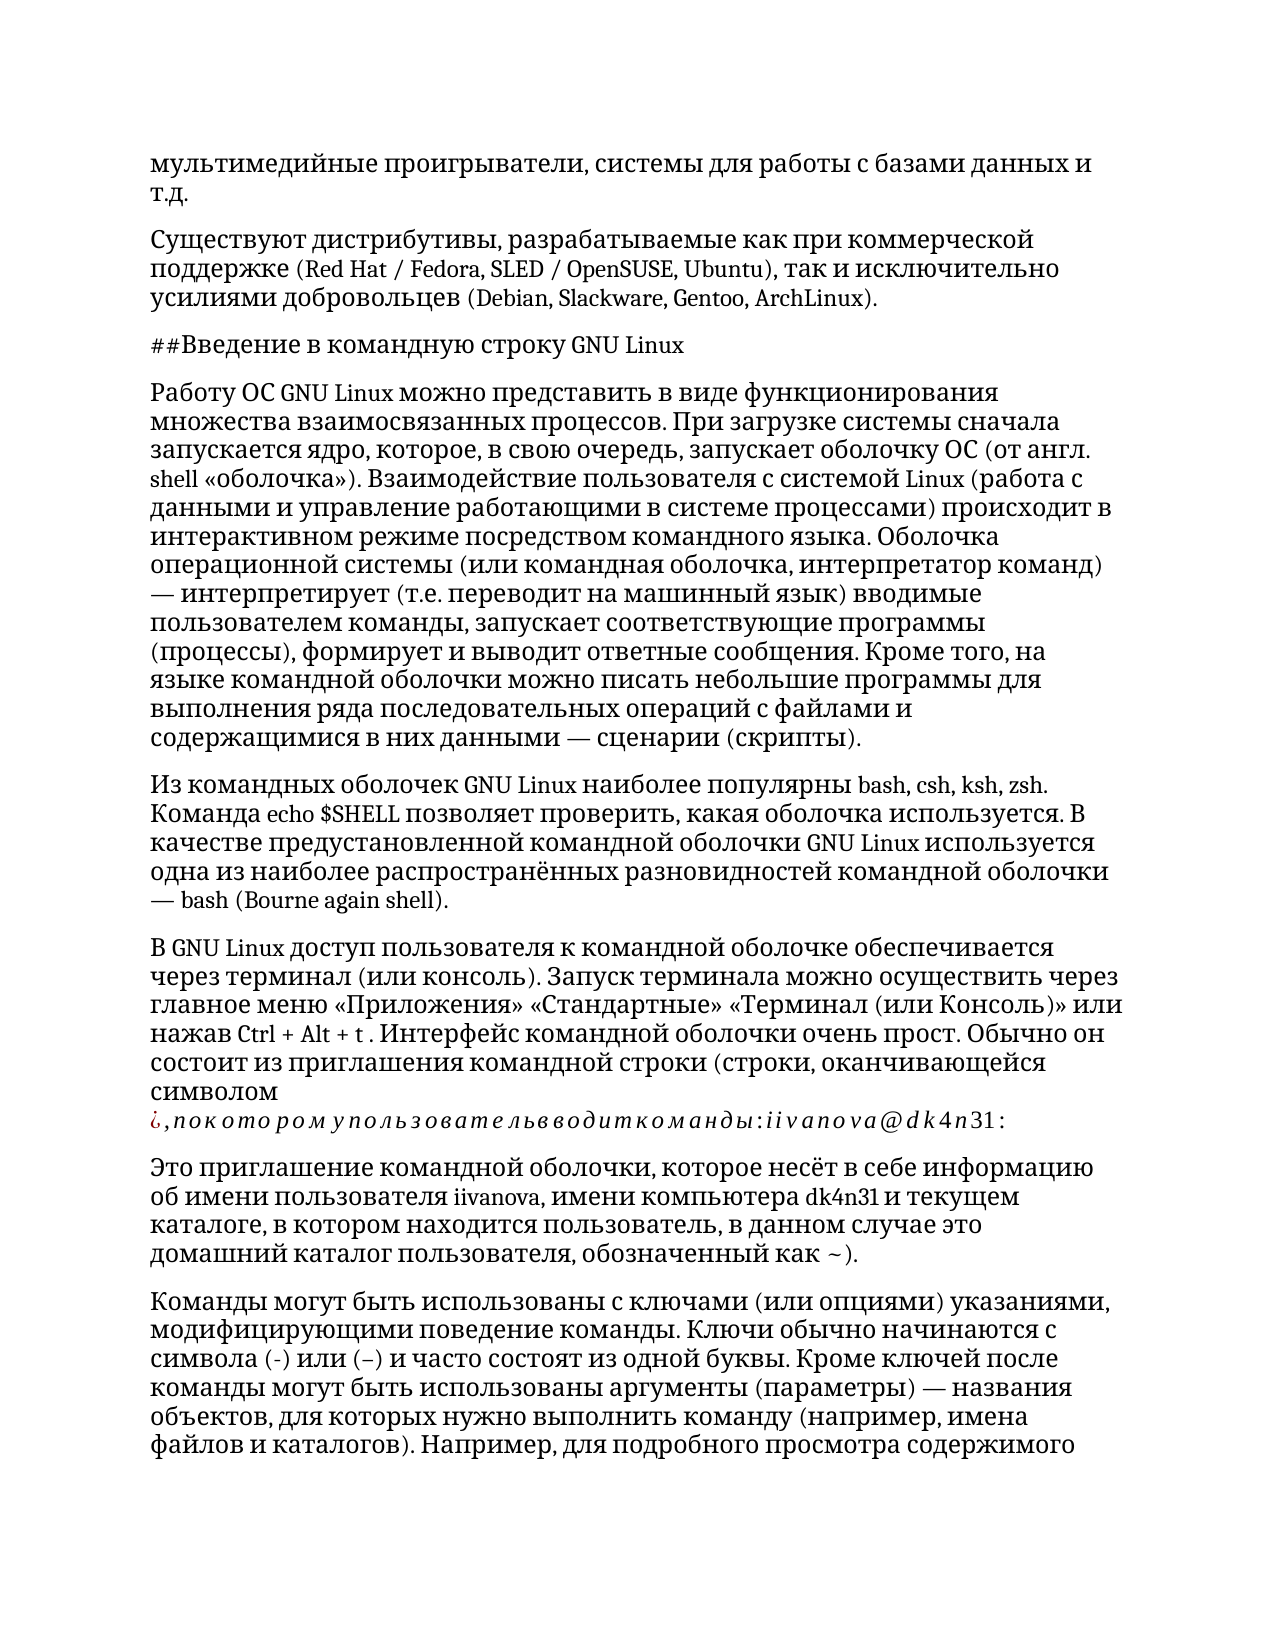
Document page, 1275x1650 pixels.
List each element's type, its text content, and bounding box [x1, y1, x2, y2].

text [150, 150, 1125, 207]
text В GNU Linux доступ пользователя к командной оболочке обеспечивается через терминал (или консоль). Запуск терминала можно осуществить через главное меню «Приложения» «Стандартные» «Терминал (или Консоль)» или нажав Ctrl + Alt + t . Интерфейс командной оболочки очень прост. Обычно он состоит из приглашения командной строки (строки, оканчивающейся символом [150, 934, 1125, 1135]
text Существуют дистрибутивы, разрабатываемые как при коммерческой поддержке (Red Hat / Fedora, SLED / OpenSUSE, Ubuntu), так и исключительно усилиями добровольцев (Debian, Slackware, Gentoo, ArchLinux). [150, 226, 1125, 312]
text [150, 1287, 1125, 1460]
text ##Введение в командную строку GNU Linux [150, 331, 1125, 360]
text Это приглашение командной оболочки, которое несёт в себе информацию об имени пользователя iivanova, имени компьютера dk4n31 и текущем каталоге, в котором находится пользователь, в данном случае это домашний каталог пользователя, обозначенный как ~). [150, 1154, 1125, 1269]
text Из командных оболочек GNU Linux наиболее популярны bash, csh, ksh, zsh. Команда echo $SHELL позволяет проверить, какая оболочка используется. В качестве предустановленной командной оболочки GNU Linux используется одна из наиболее распространённых разновидностей командной оболочки — bash (Bourne again shell). [150, 771, 1125, 915]
text Работу ОС GNU Linux можно представить в виде функционирования множества взаимосвязанных процессов. При загрузке системы сначала запускается ядро, которое, в свою очередь, запускает оболочку ОС (от англ. shell «оболочка»). Взаимодействие пользователя с системой Linux (работа с данными и управление работающими в системе процессами) происходит в интерактивном режиме посредством командного языка. Оболочка операционной системы (или командная оболочка, интерпретатор команд) — интерпретирует (т.е. переводит на машинный язык) вводимые пользователем команды, запускает соответствующие программы (процессы), формирует и выводит ответные сообщения. Кроме того, на языке командной оболочки можно писать небольшие программы для выполнения ряда последовательных операций с файлами и содержащимися в них данными — сценарии (скрипты). [150, 379, 1125, 752]
